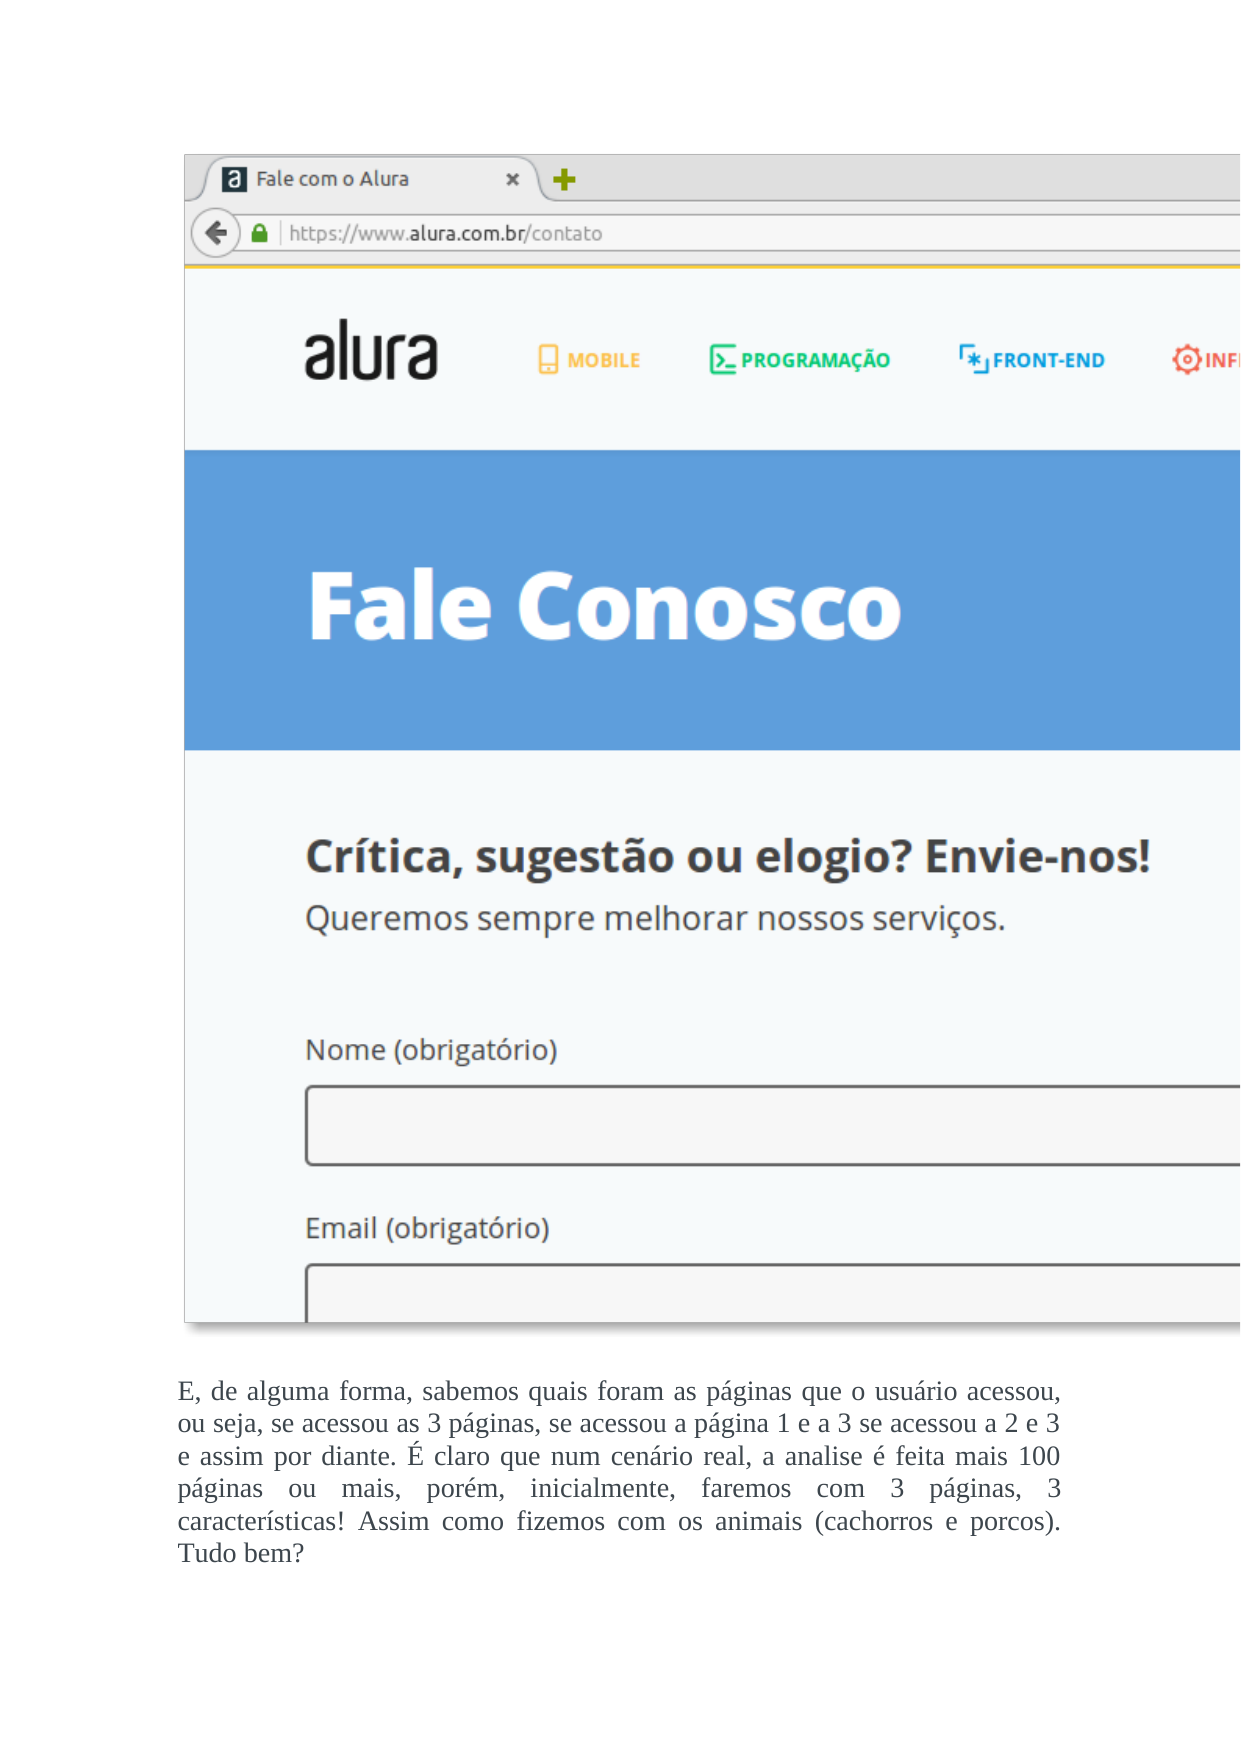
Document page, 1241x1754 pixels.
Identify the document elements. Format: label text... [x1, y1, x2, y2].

text E, de alguma forma, sabemos quais foram as páginas que o usuário acessou, ou seja, se acessou as 3 páginas, se acessou a página 1 e a 3 se acessou a 2 e 3 e assim por diante. É claro que num cenário real, a analise é feita mais 100 páginas ou mais, porém, inicialmente, faremos com 3 páginas, 3 características! Assim como fizemos com os animais (cachorros e porcos). Tudo bem? [177, 1374, 1063, 1568]
picture [177, 147, 1241, 1337]
